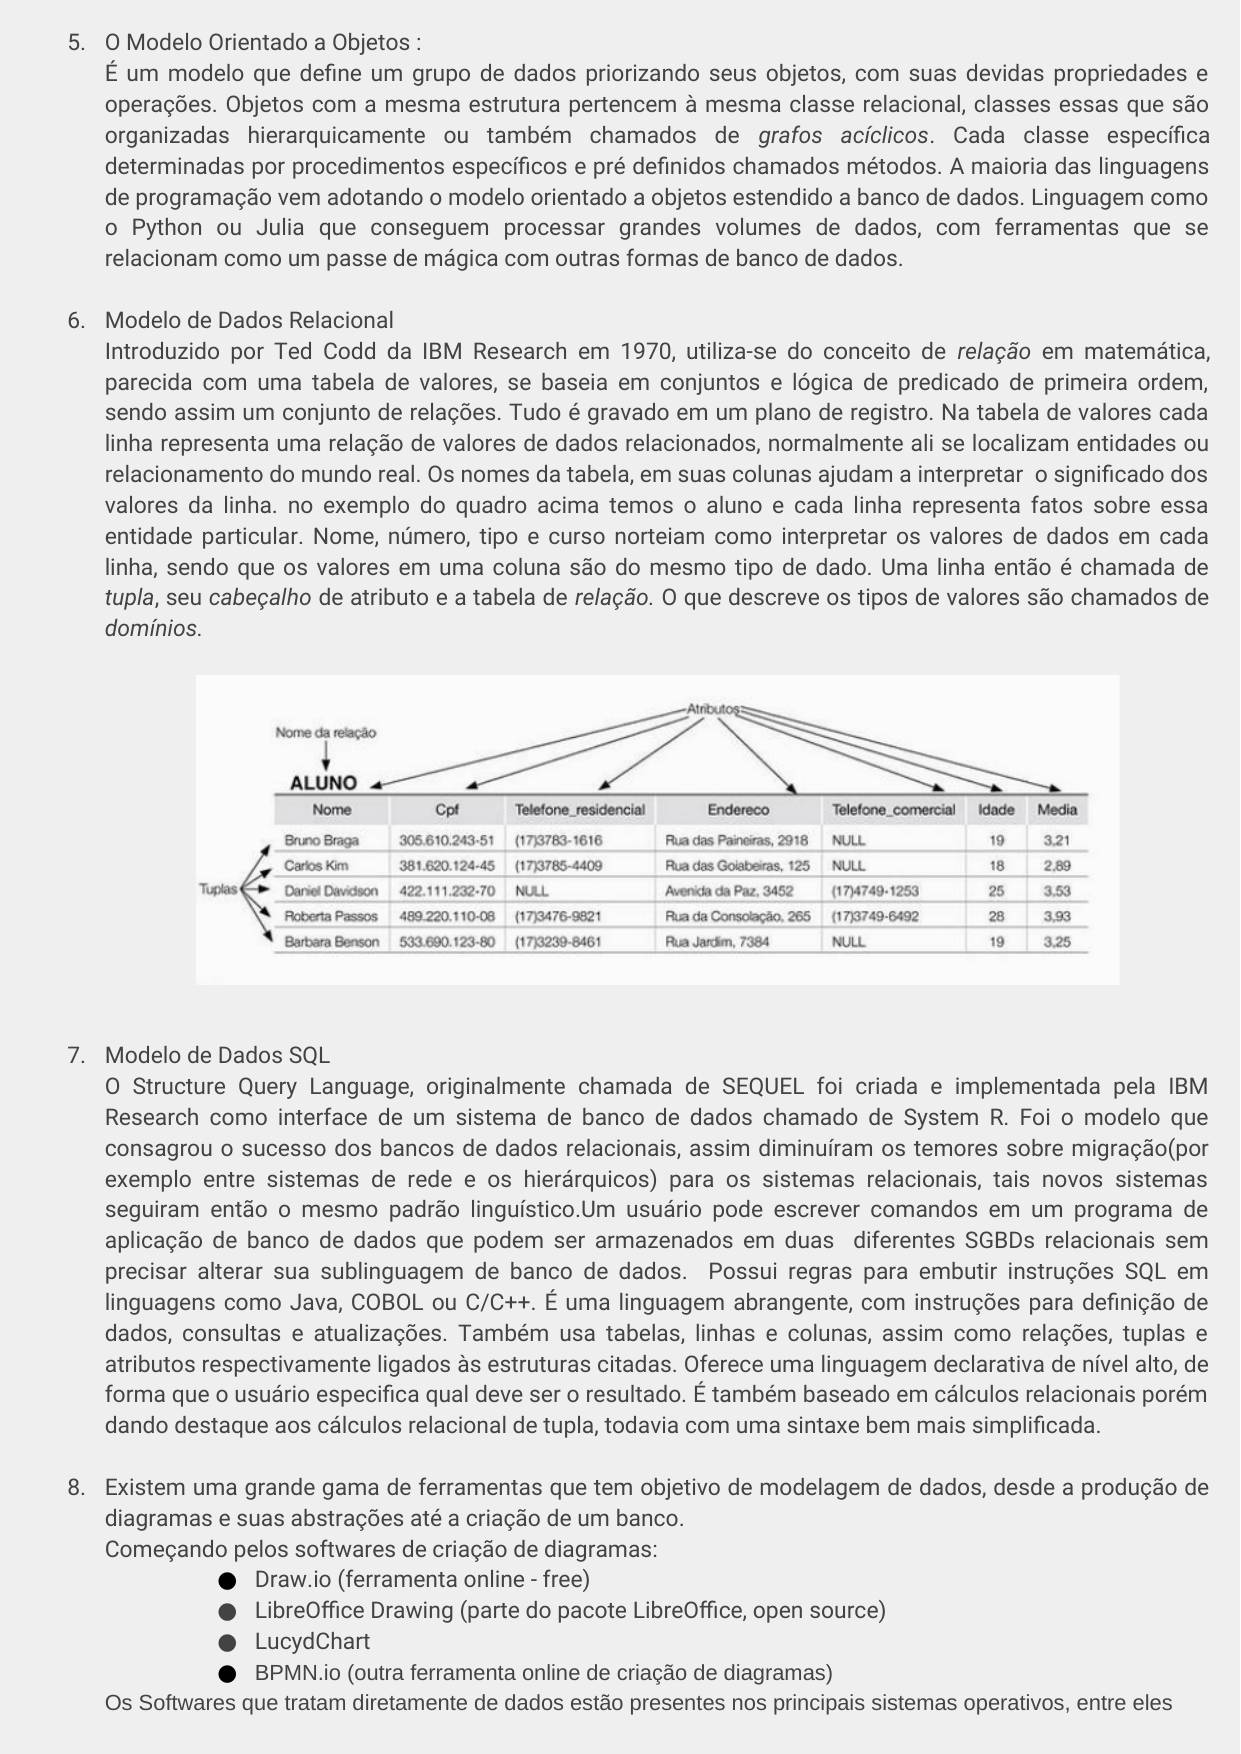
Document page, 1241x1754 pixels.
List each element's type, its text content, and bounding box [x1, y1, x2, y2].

text Começando pelos softwares de criação de diagramas: [104, 1536, 1211, 1563]
text Introduzido por Ted Codd da IBM Research em 1970, utiliza-se do conceito de relação em matemática, parecida com uma tabela de valores, se baseia em conjuntos e lógica de predicado de primeira ordem, sendo assim um conjunto de relações. Tudo é gravado em um plano de registro. Na tabela de valores cada linha representa uma relação de valores de dados relacionados, normalmente ali se localizam entidades ou relacionamento do mundo real. Os nomes da tabela, em suas colunas ajudam a interpretar o significado dos valores da linha. no exemplo do quadro acima temos o aluno e cada linha representa fatos sobre essa entidade particular. Nome, número, tipo e curso norteiam como interpretar os valores de dados em cada linha, sendo que os valores em uma coluna são do mesmo tipo de dado. Uma linha então é chamada de tupla, seu cabeçalho de atributo e a tabela de relação. O que descreve os tipos de valores são chamados de domínios. [104, 338, 1211, 642]
list BPMN.io (outra ferramenta online de criação de diagramas) [217, 1659, 1211, 1686]
text O Structure Query Language, originalmente chamada de SEQUEL foi criada e implementada pela IBM Research como interface de um sistema de banco de dados chamado de System R. Foi o modelo que consagrou o sucesso dos bancos de dados relacionais, assim diminuíram os temores sobre migração(por exemplo entre sistemas de rede e os hierárquicos) para os sistemas relacionais, tais novos sistemas seguiram então o mesmo padrão linguístico.Um usuário pode escrever comandos em um programa de aplicação de banco de dados que podem ser armazenados em duas diferentes SGBDs relacionais sem precisar alterar sua sublinguagem de banco de dados. Possui regras para embutir instruções SQL em linguagens como Java, COBOL ou C/C++. É uma linguagem abrangente, com instruções para definição de dados, consultas e atualizações. Também usa tabelas, linhas e colunas, assim como relações, tuplas e atributos respectivamente ligados às estruturas citadas. Oferece uma linguagem declarativa de nível alto, de forma que o usuário especifica qual deve ser o resultado. É também baseado em cálculos relacionais porém dando destaque aos cálculos relacional de tupla, todavia com uma sintaxe bem mais simplificada. [104, 1073, 1211, 1439]
text É um modelo que define um grupo de dados priorizando seus objetos, com suas devidas propriedades e operações. Objetos com a mesma estrutura pertencem à mesma classe relacional, classes essas que são organizadas hierarquicamente ou também chamados de grafos acíclicos. Cada classe específica determinadas por procedimentos específicos e pré definidos chamados métodos. A maioria das linguagens de programação vem adotando o modelo orientado a objetos estendido a banco de dados. Linguagem como o Python ou Julia que conseguem processar grandes volumes de dados, com ferramentas que se relacionam como um passe de mágica com outras formas de banco de dados. [104, 60, 1211, 272]
list LibreOffice Drawing (parte do pacote LibreOffice, open source) [217, 1597, 1211, 1624]
list LucydChart [217, 1628, 1211, 1655]
list Modelo de Dados SQL [67, 1042, 1211, 1069]
list Draw.io (ferramenta online - free) [217, 1567, 1211, 1593]
list O Modelo Orientado a Objetos : [67, 29, 1211, 56]
list Existem uma grande gama de ferramentas que tem objetivo de modelagem de dados, desde a produção de diagramas e suas abstrações até a criação de um banco. [67, 1474, 1211, 1532]
list Modelo de Dados Relacional [67, 307, 1211, 334]
picture [196, 675, 1120, 985]
text Os Softwares que tratam diretamente de dados estão presentes nos principais sistemas operativos, entre eles [29, 1690, 1211, 1715]
